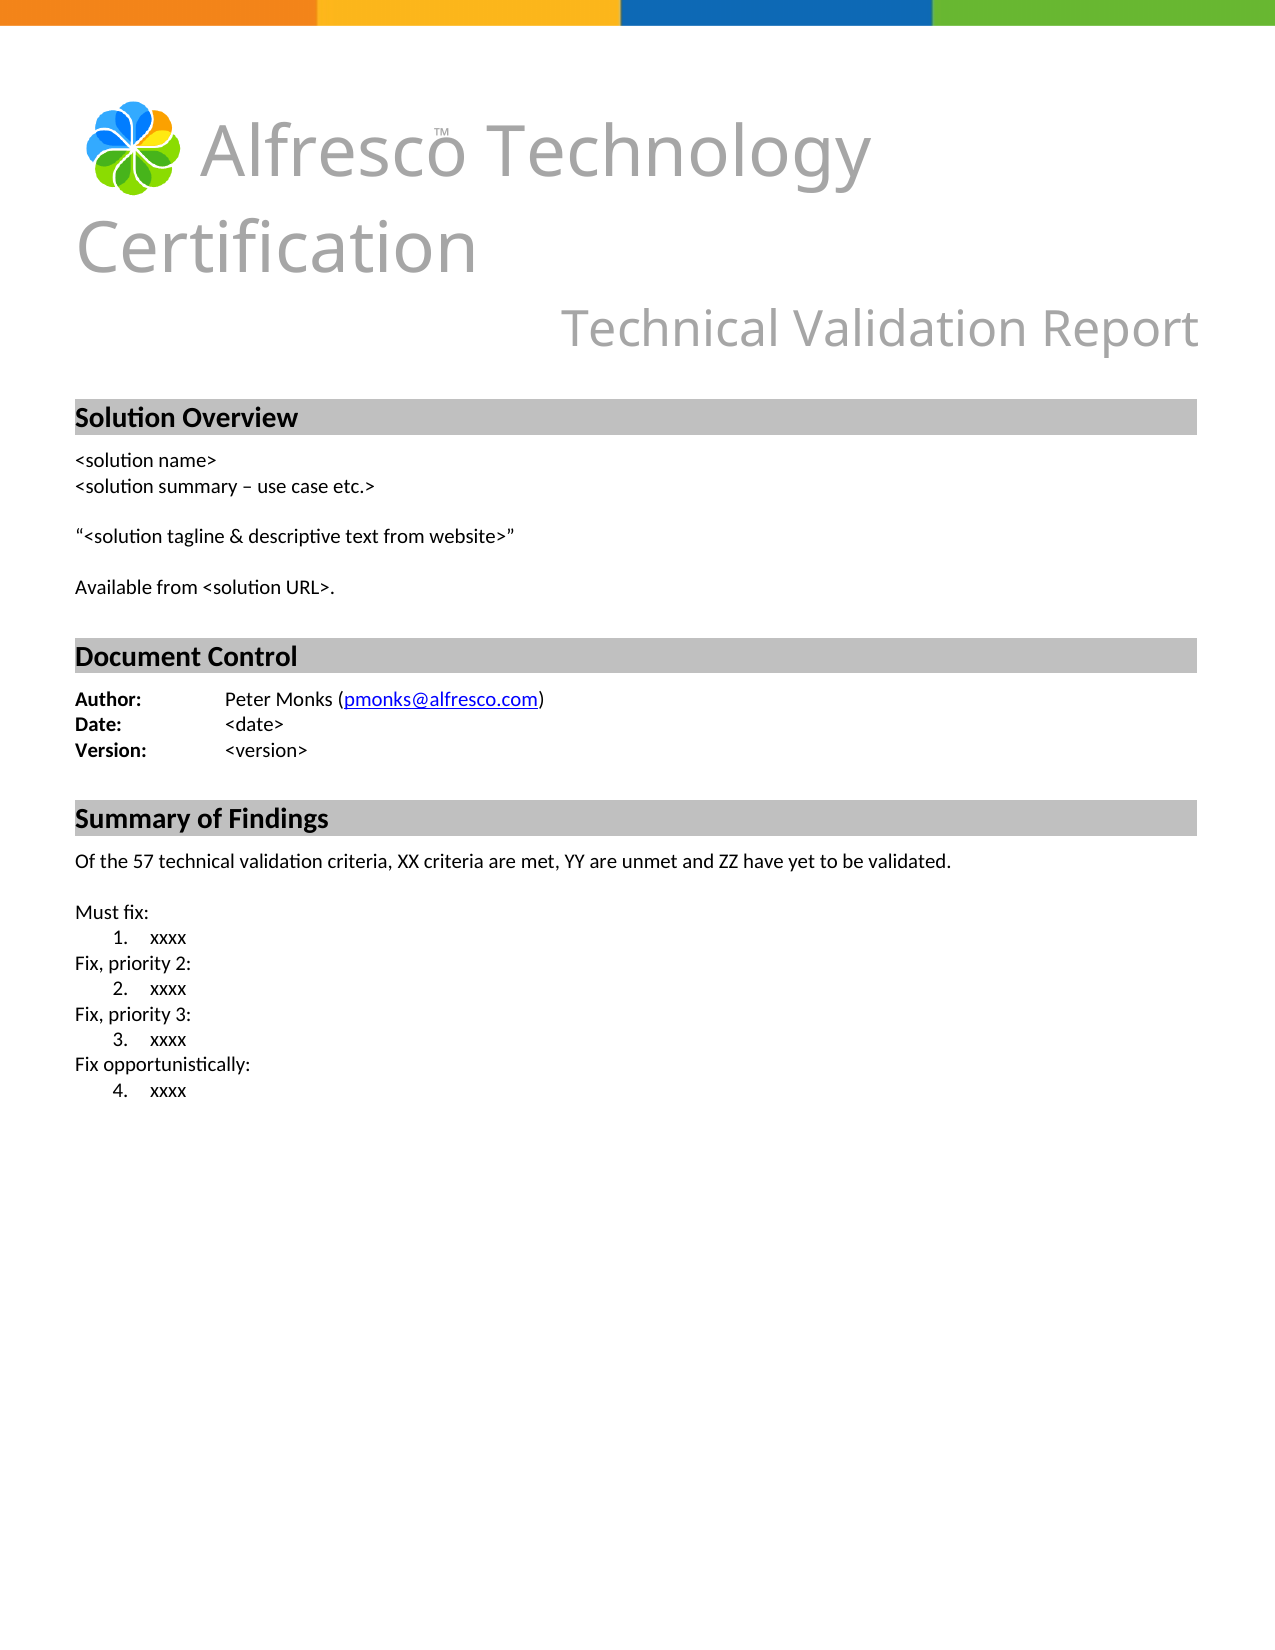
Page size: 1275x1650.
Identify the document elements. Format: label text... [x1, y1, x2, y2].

text Version: <version> [75, 737, 1200, 762]
text <solution name> [75, 447, 1200, 473]
list xxxx [112, 975, 1200, 1001]
text “<solution tagline & descriptive text from website>” [75, 524, 1200, 549]
text Must fix: [75, 899, 1200, 924]
text Fix opportunistically: [75, 1052, 1200, 1077]
text Fix, priority 2: [75, 950, 1200, 975]
list xxxx [112, 1026, 1200, 1052]
text Fix, priority 3: [75, 1001, 1200, 1026]
list xxxx [112, 924, 1200, 950]
picture [83, 98, 182, 197]
text Available from <solution URL>. [75, 574, 1200, 600]
picture [0, 0, 1275, 25]
text Of the 57 technical validation criteria, XX criteria are met, YY are unmet and ZZ have yet to be validated. [75, 848, 1200, 874]
text <solution summary – use case etc.> [75, 473, 1200, 498]
text Author: Peter Monks (pmonks@alfresco.com) [75, 686, 1200, 711]
list xxxx [112, 1077, 1200, 1102]
text Technical Validation Report [459, 293, 1200, 361]
text Date: <date> [75, 711, 1200, 737]
text Alfresco Technology Certification [75, 100, 1200, 293]
